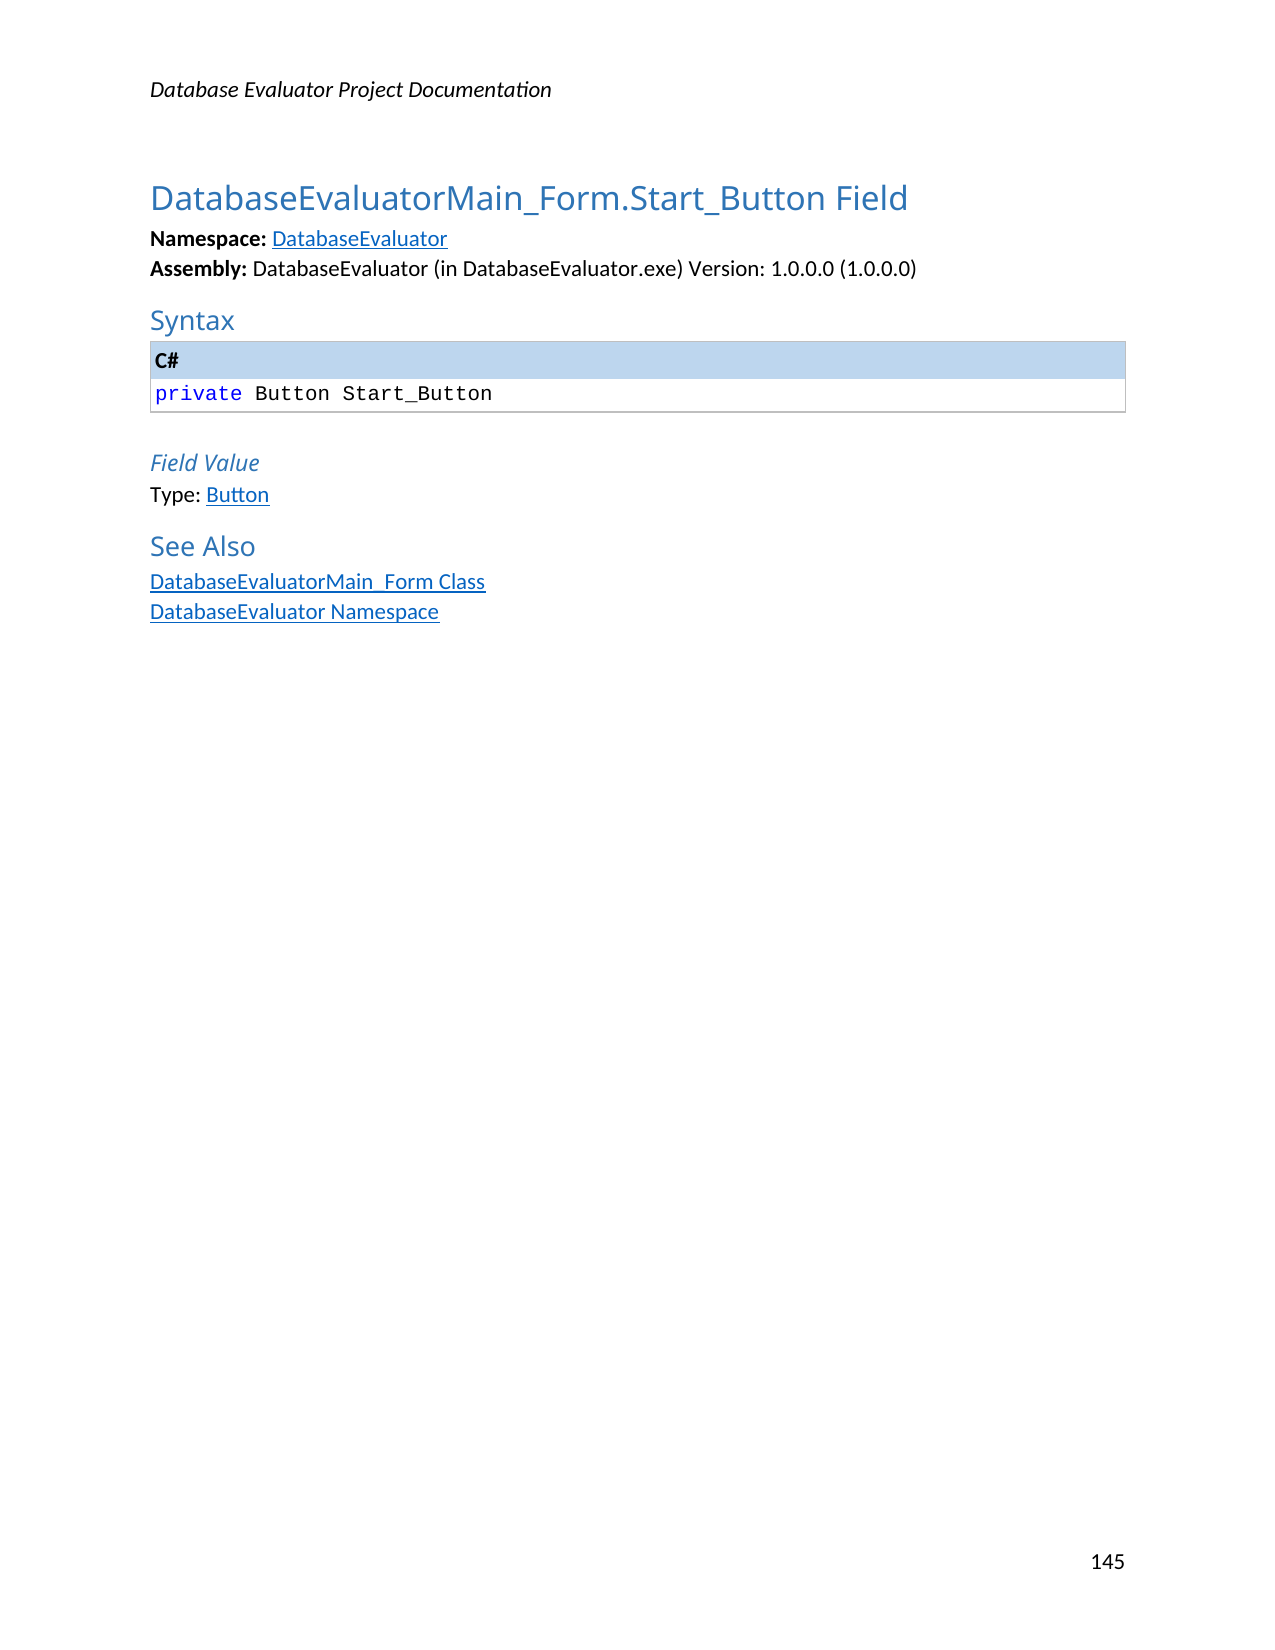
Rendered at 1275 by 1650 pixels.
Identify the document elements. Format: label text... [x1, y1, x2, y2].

text Namespace: DatabaseEvaluatorAssembly: DatabaseEvaluator (in DatabaseEvaluator.exe) Version: 1.0.0.0 (1.0.0.0) [150, 224, 1125, 282]
subtitle Field Value [150, 447, 1125, 478]
subtitle See Also [150, 527, 1125, 564]
text Type: Button [150, 481, 1125, 509]
subtitle Syntax [150, 301, 1125, 338]
text DatabaseEvaluator Namespace [150, 597, 1125, 626]
text DatabaseEvaluatorMain_Form Class [150, 567, 1125, 595]
subtitle DatabaseEvaluatorMain_Form.Start_Button Field [150, 175, 1125, 220]
table_header C# [151, 342, 1125, 379]
table_cell private Button Start_Button [151, 379, 1125, 411]
